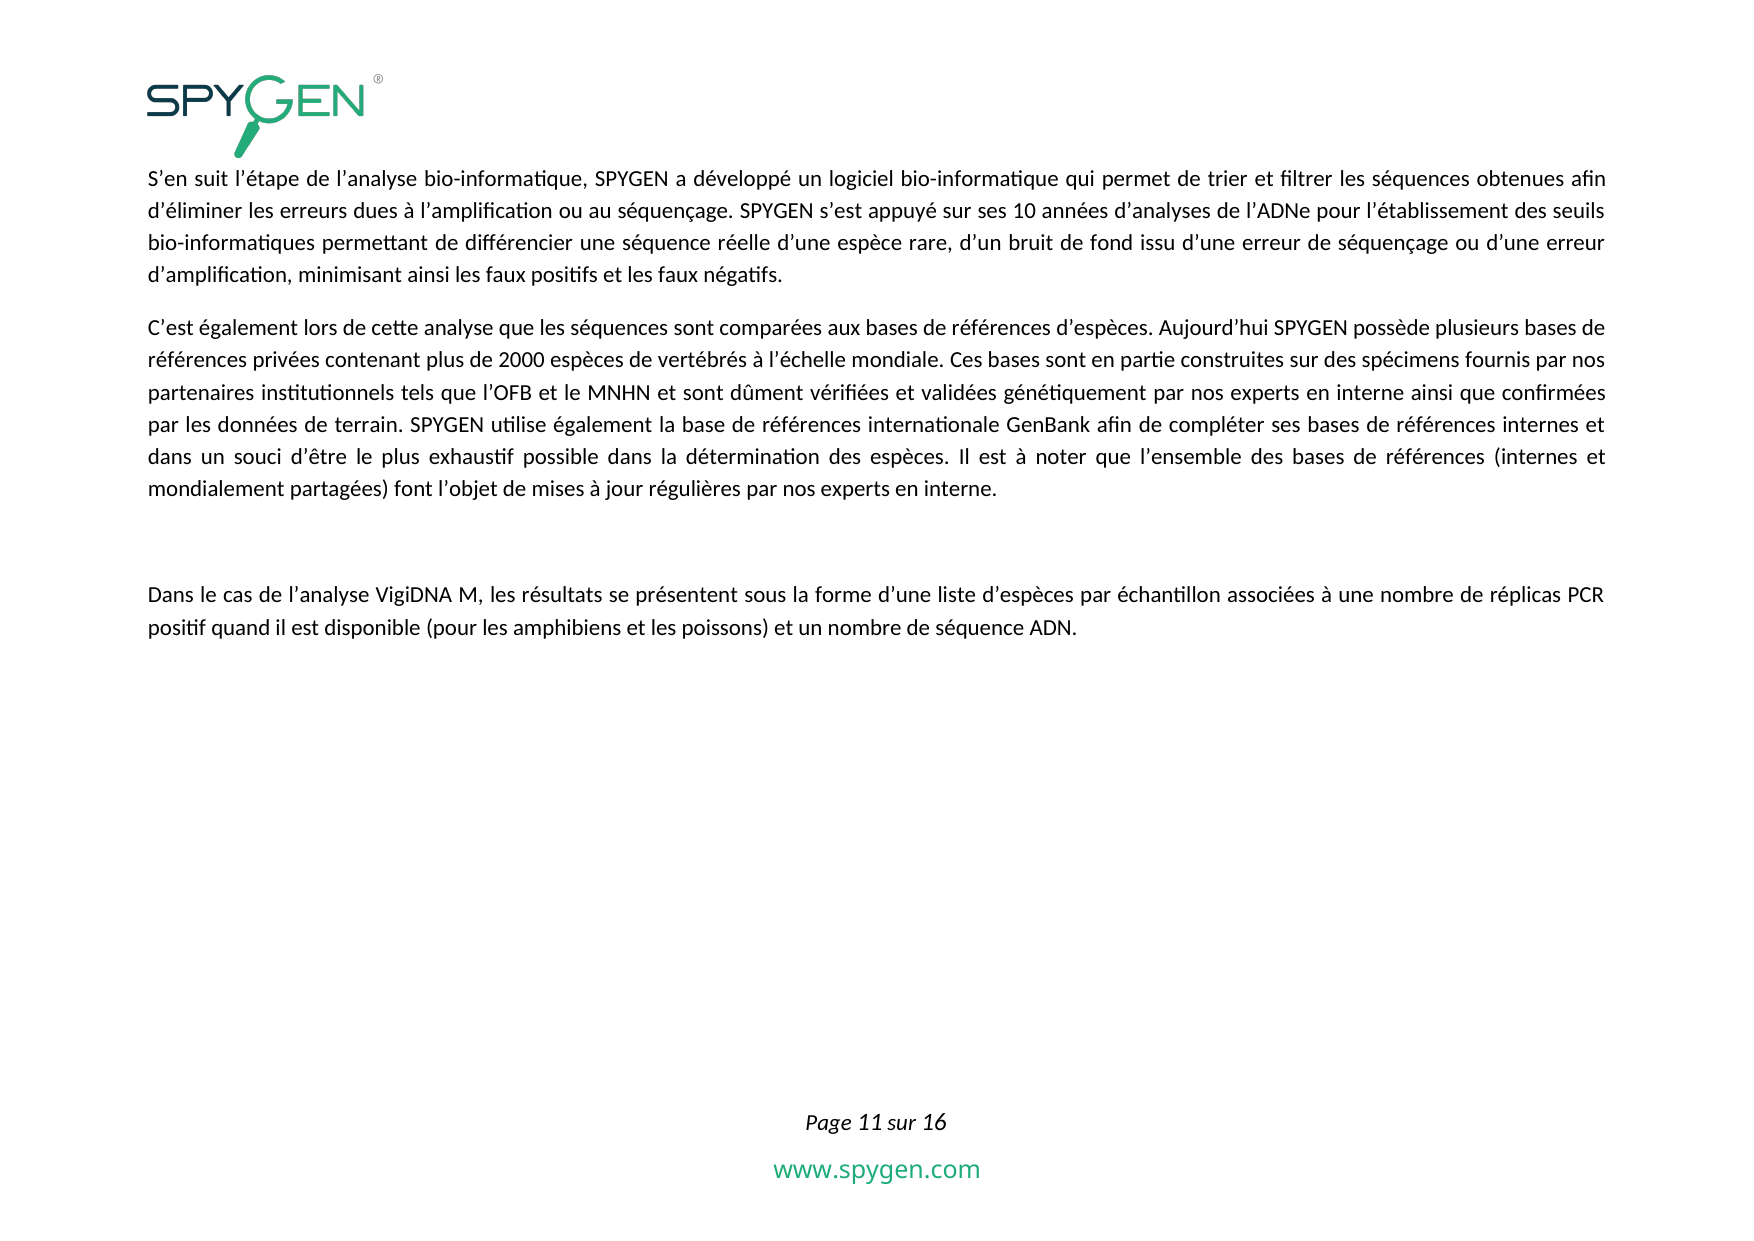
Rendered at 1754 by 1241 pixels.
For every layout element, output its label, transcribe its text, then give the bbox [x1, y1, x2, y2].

text C’est également lors de cette analyse que les séquences sont comparées aux bases de références d’espèces. Aujourd’hui SPYGEN possède plusieurs bases de références privées contenant plus de 2000 espèces de vertébrés à l’échelle mondiale. Ces bases sont en partie construites sur des spécimens fournis par nos partenaires institutionnels tels que l’OFB et le MNHN et sont dûment vérifiées et validées génétiquement par nos experts en interne ainsi que confirmées par les données de terrain. SPYGEN utilise également la base de références internationale GenBank afin de compléter ses bases de références internes et dans un souci d’être le plus exhaustif possible dans la détermination des espèces. Il est à noter que l’ensemble des bases de références (internes et mondialement partagées) font l’objet de mises à jour régulières par nos experts en interne. [148, 313, 1606, 502]
text S’en suit l’étape de l’analyse bio-informatique, SPYGEN a développé un logiciel bio-informatique qui permet de trier et filtrer les séquences obtenues afin d’éliminer les erreurs dues à l’amplification ou au séquençage. SPYGEN s’est appuyé sur ses 10 années d’analyses de l’ADNe pour l’établissement des seuils bio-informatiques permettant de différencier une séquence réelle d’une espèce rare, d’un bruit de fond issu d’une erreur de séquençage ou d’une erreur d’amplification, minimisant ainsi les faux positifs et les faux négatifs. [148, 164, 1606, 288]
picture [146, 73, 383, 159]
text Dans le cas de l’analyse VigiDNA M, les résultats se présentent sous la forme d’une liste d’espèces par échantillon associées à une nombre de réplicas PCR positif quand il est disponible (pour les amphibiens et les poissons) et un nombre de séquence ADN. [148, 580, 1606, 641]
